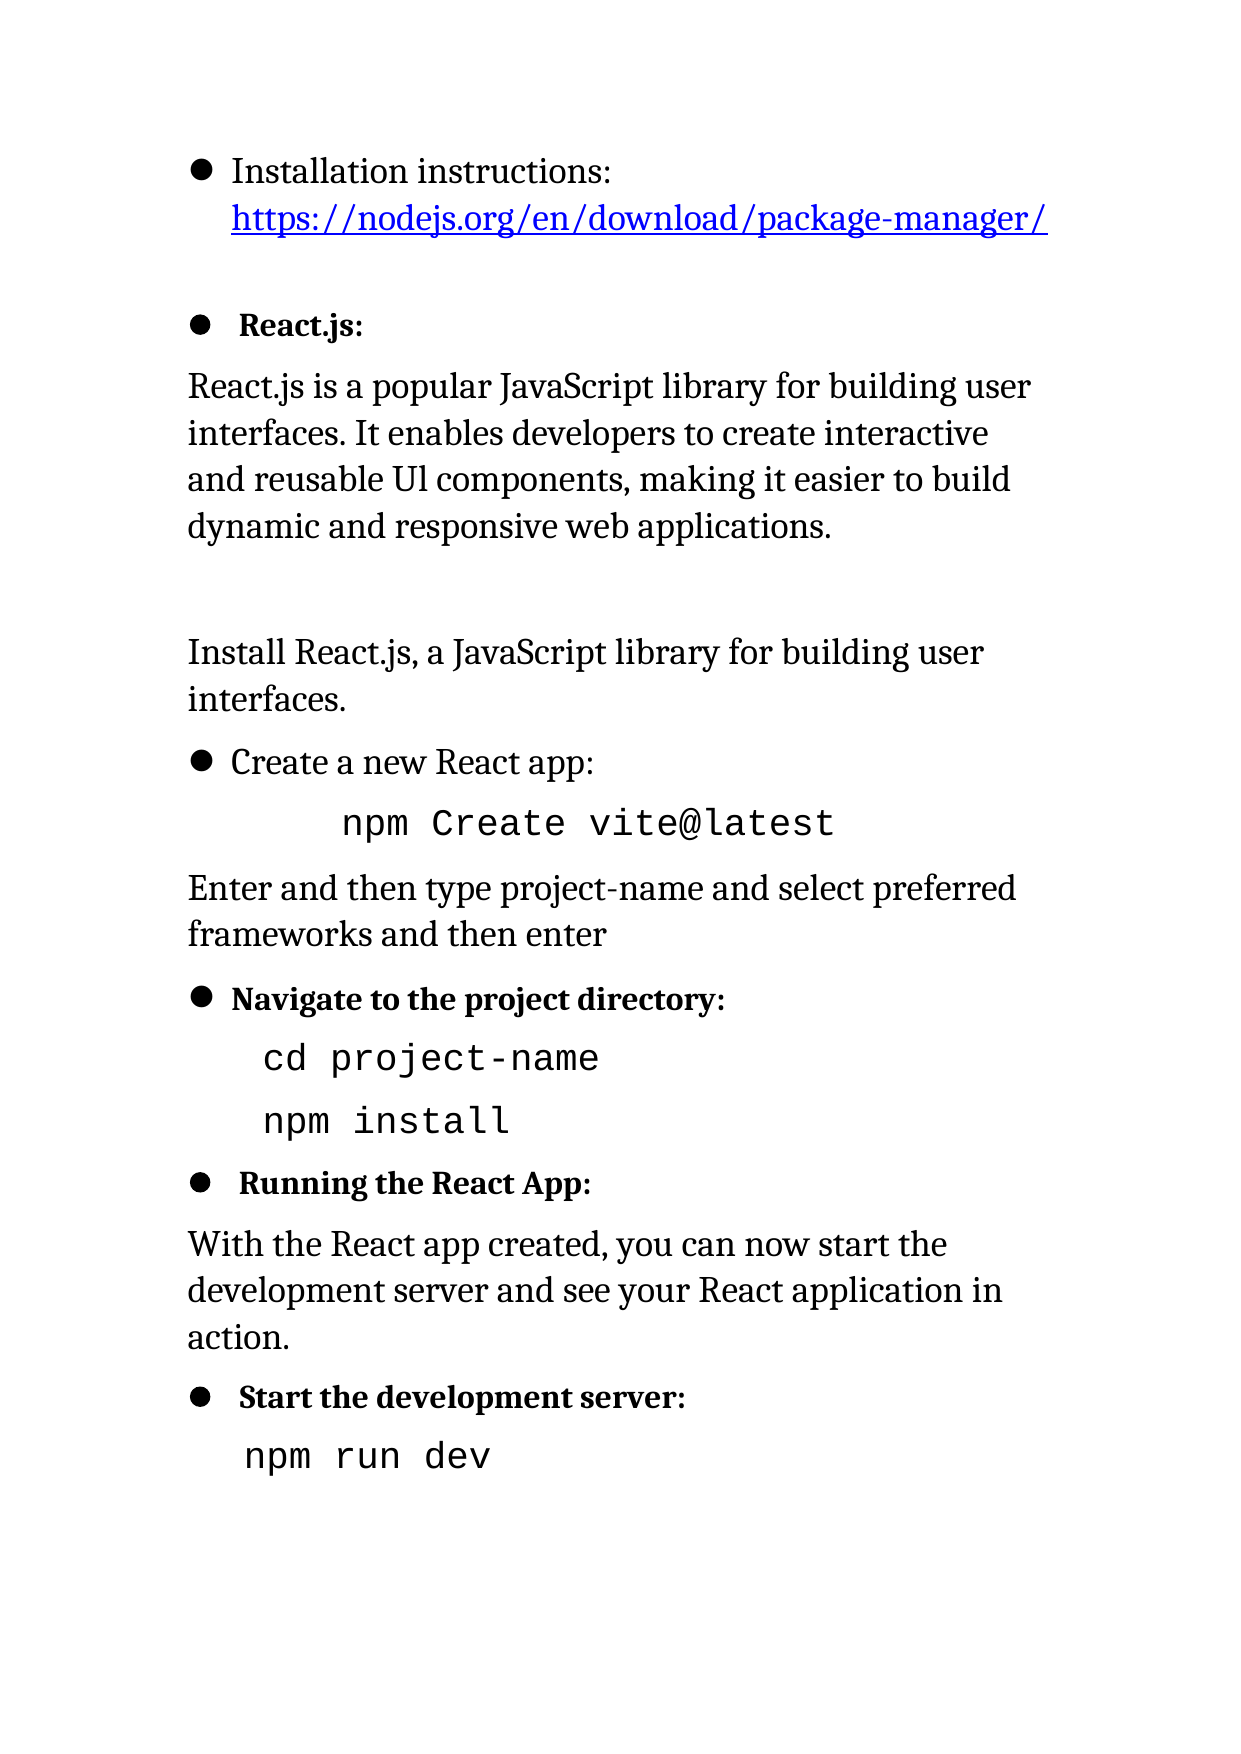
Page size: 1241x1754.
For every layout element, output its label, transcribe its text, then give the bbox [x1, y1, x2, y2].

list Navigate to the project directory: [187, 976, 1053, 1019]
list React.js: [187, 307, 1053, 345]
text With the React app created, you can now start the development server and see your React application in action. [187, 1222, 1053, 1359]
text npm install [187, 1102, 1053, 1144]
list Create a new React app: [187, 741, 1053, 784]
list Running the React App: [187, 1164, 1053, 1203]
text Install React.js, a JavaScript library for building user interfaces. [187, 631, 1053, 721]
list npm Create vite@latest [187, 804, 1053, 846]
list Installation instructions: https://nodejs.org/en/download/package-manager/ [187, 150, 1053, 240]
list Start the development server: [187, 1379, 1053, 1417]
list Enter and then type project-name and select preferred frameworks and then enter [187, 866, 1053, 956]
text React.js is a popular JavaScript library for building user interfaces. It enables developers to create interactive and reusable Ul components, making it easier to build dynamic and responsive web applications. [187, 365, 1053, 547]
text npm run dev [187, 1437, 1053, 1480]
text cd project-name [187, 1039, 1053, 1082]
